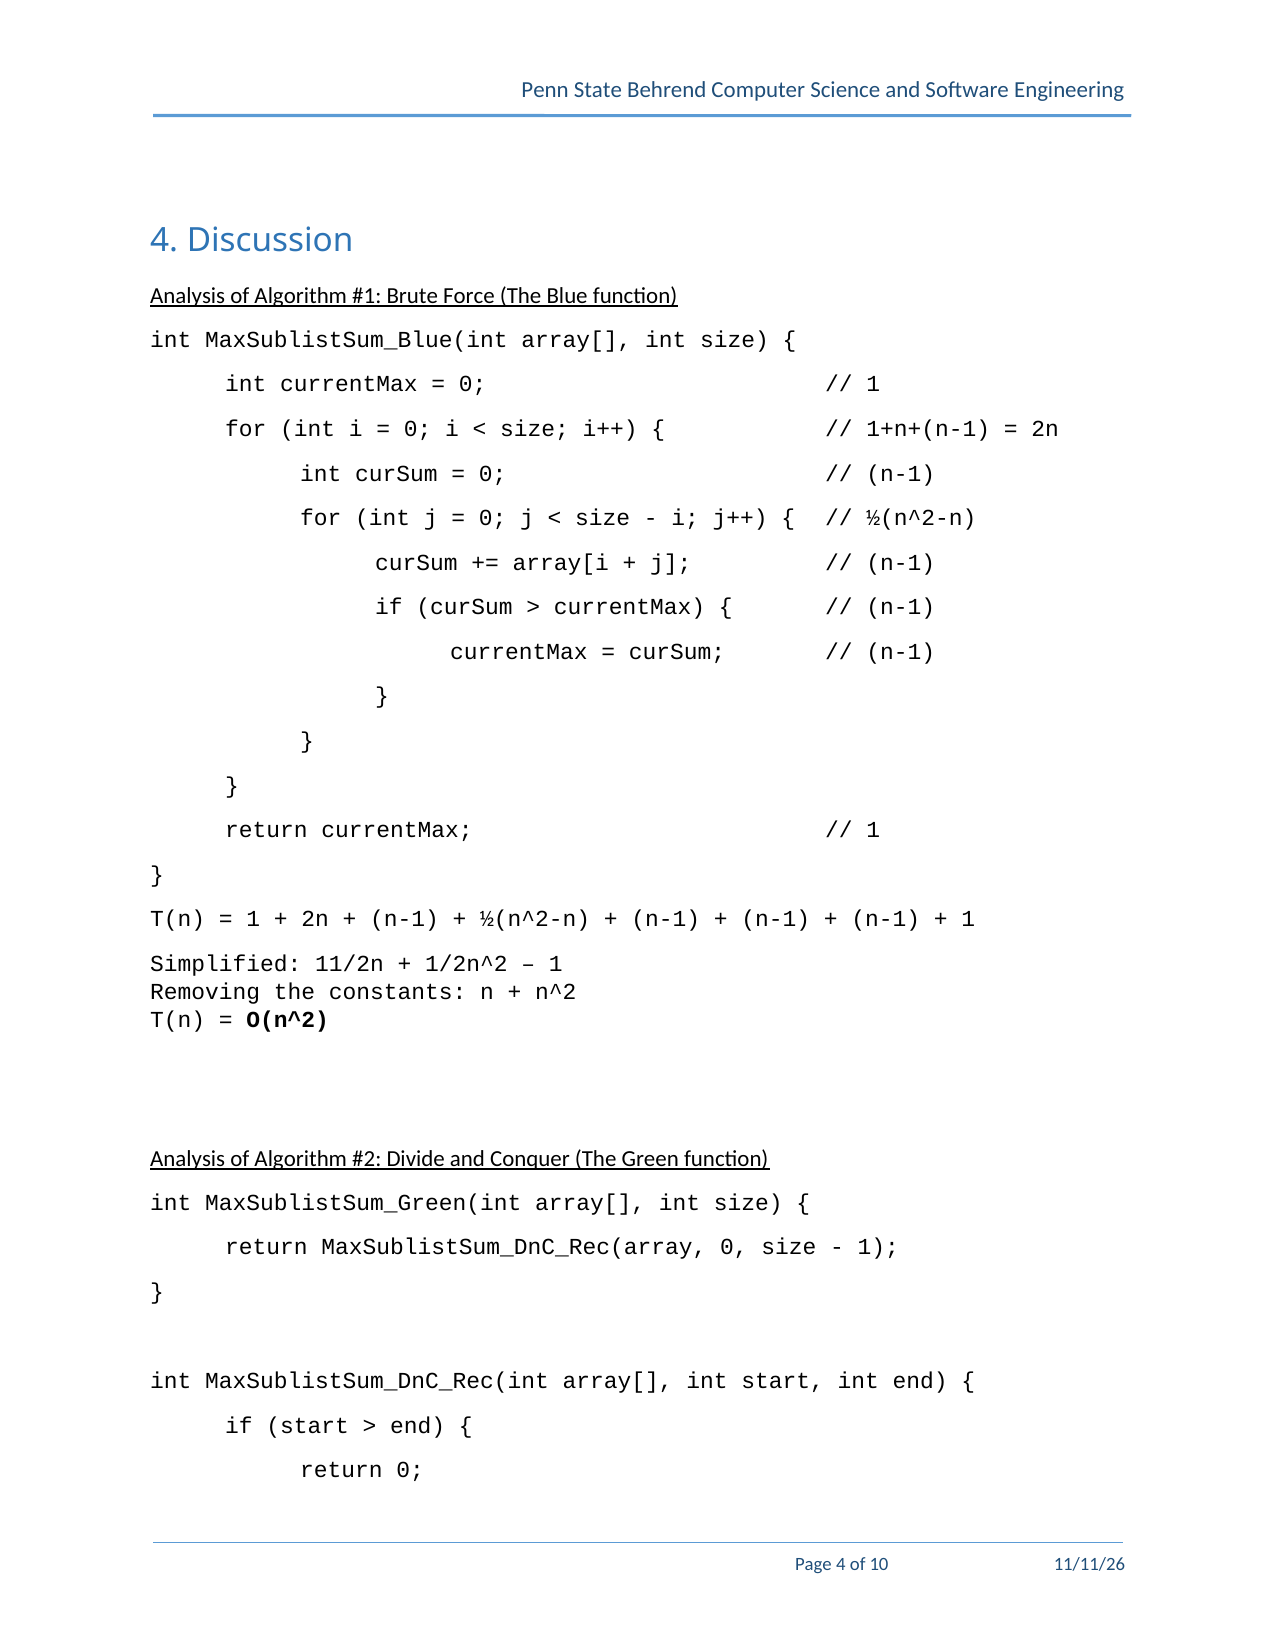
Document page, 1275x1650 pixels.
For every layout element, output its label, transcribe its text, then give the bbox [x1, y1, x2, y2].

text Analysis of Algorithm #2: Divide and Conquer (The Green function) [150, 1144, 1125, 1172]
text return currentMax; // 1 [150, 818, 1125, 844]
text Analysis of Algorithm #1: Brute Force (The Blue function) [150, 281, 1125, 309]
text for (int i = 0; i < size; i++) { // 1+n+(n-1) = 2n [150, 417, 1125, 443]
text return 0; [150, 1458, 1125, 1484]
text Simplified: 11/2n + 1/2n^2 – 1 Removing the constants: n + n^2 T(n) = O(n^2) [150, 952, 1125, 1034]
text currentMax = curSum; // (n-1) [150, 640, 1125, 666]
text if (curSum > currentMax) { // (n-1) [150, 596, 1125, 622]
text curSum += array[i + j]; // (n-1) [150, 551, 1125, 577]
text int MaxSublistSum_DnC_Rec(int array[], int start, int end) { [150, 1369, 1125, 1395]
text } [150, 774, 1125, 800]
text int currentMax = 0; // 1 [150, 373, 1125, 399]
text } [150, 1280, 1125, 1306]
text T(n) = 1 + 2n + (n-1) + ½(n^2-n) + (n-1) + (n-1) + (n-1) + 1 [150, 908, 1125, 934]
text int MaxSublistSum_Green(int array[], int size) { [150, 1191, 1125, 1217]
text if (start > end) { [150, 1414, 1125, 1440]
text } [150, 863, 1125, 889]
text for (int j = 0; j < size - i; j++) { // ½(n^2-n) [150, 506, 1125, 532]
subtitle 4. Discussion [150, 216, 1125, 261]
text int curSum = 0; // (n-1) [150, 462, 1125, 488]
text int MaxSublistSum_Blue(int array[], int size) { [150, 328, 1125, 354]
text return MaxSublistSum_DnC_Rec(array, 0, size - 1); [150, 1236, 1125, 1262]
text } [150, 729, 1125, 755]
text } [150, 685, 1125, 711]
